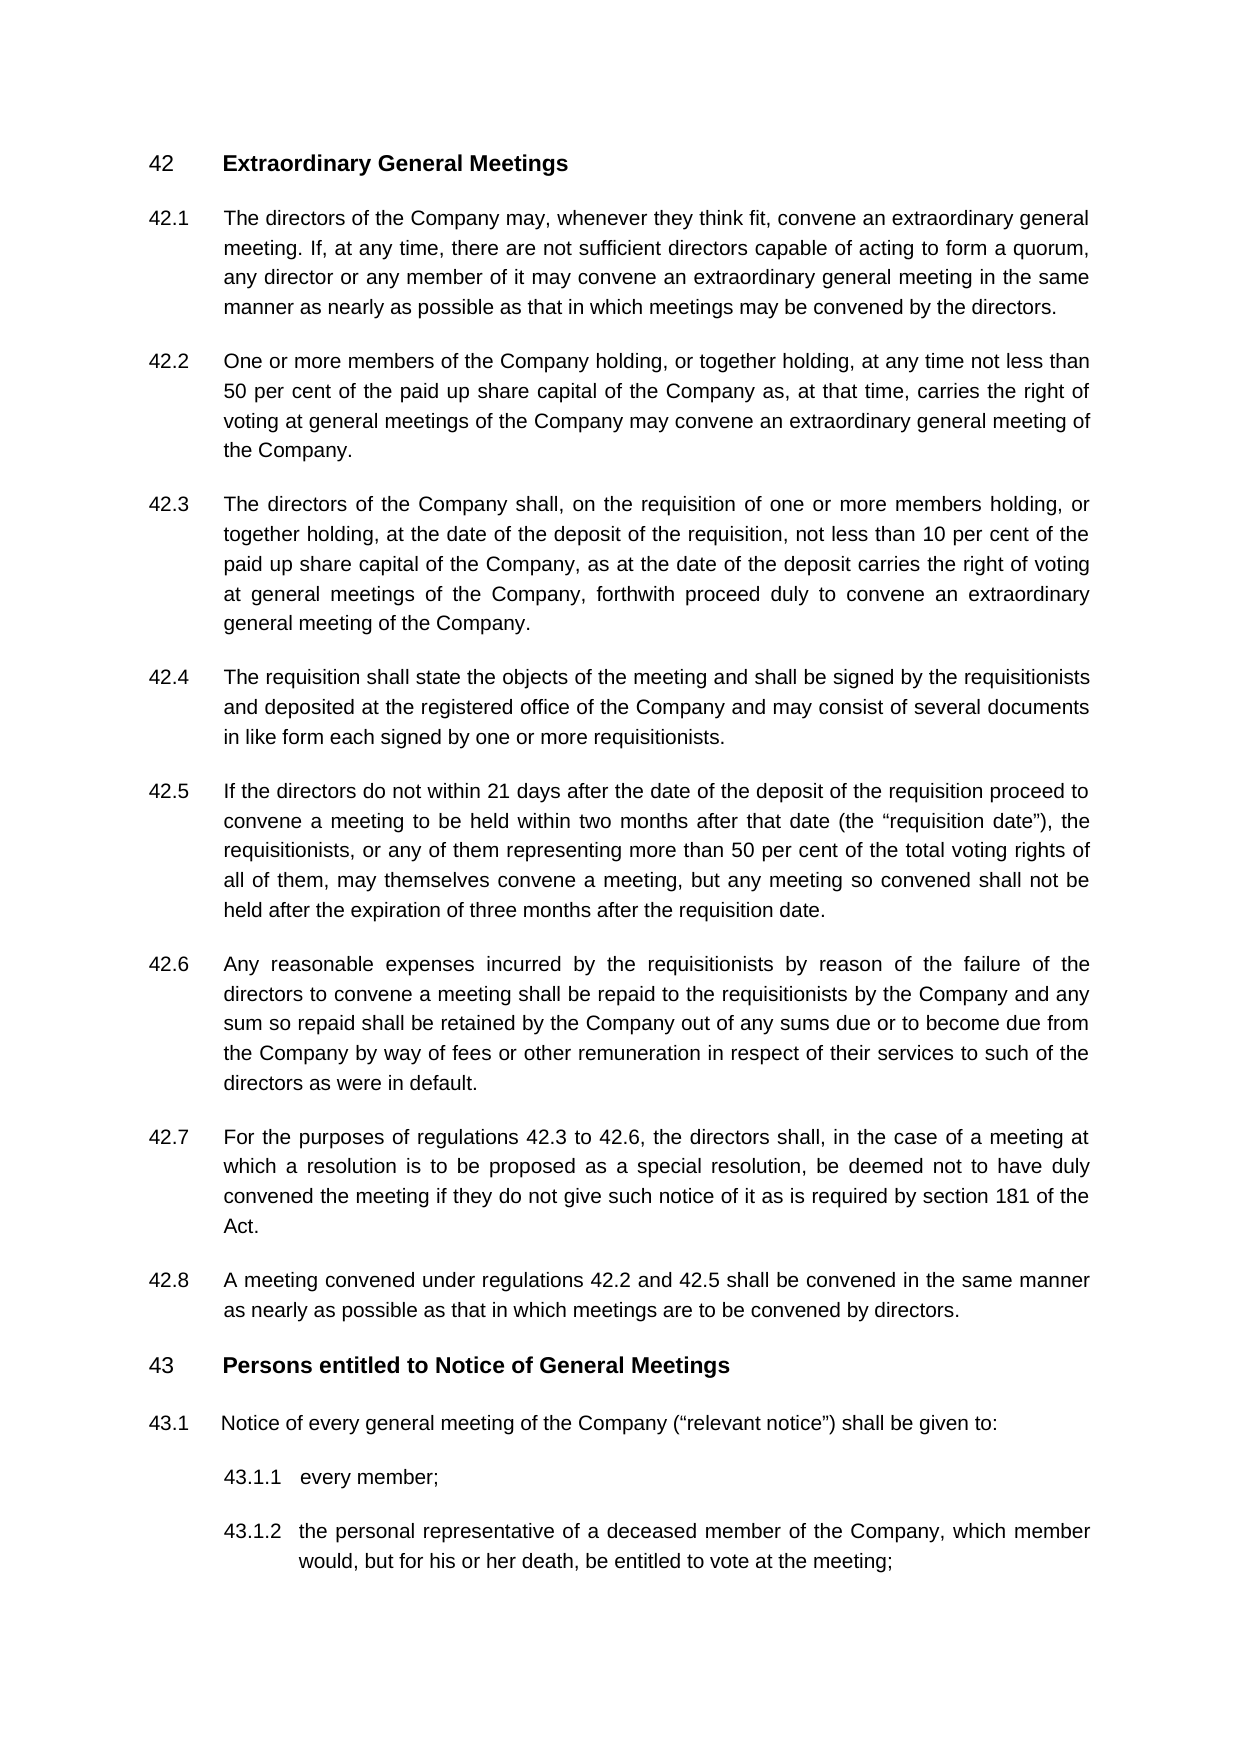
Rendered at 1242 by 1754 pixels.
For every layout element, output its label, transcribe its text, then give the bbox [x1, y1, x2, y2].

text 43.1.2 the personal representative of a deceased member of the Company, which member would, but for his or her death, be entitled to vote at the meeting; [224, 1519, 1091, 1573]
text 42.1 The directors of the Company may, whenever they think fit, convene an extraordinary general meeting. If, at any time, there are not sufficient directors capable of acting to form a quorum, any director or any member of it may convene an extraordinary general meeting in the same manner as nearly as possible as that in which meetings may be convened by the directors. [148, 206, 1091, 319]
text 42.7 For the purposes of regulations 42.3 to 42.6, the directors shall, in the case of a meeting at which a resolution is to be proposed as a special resolution, be deemed not to have duly convened the meeting if they do not give such notice of it as is required by section 181 of the Act. [148, 1124, 1091, 1238]
text 43.1 Notice of every general meeting of the Company (“relevant notice”) shall be given to: [148, 1411, 1092, 1435]
text 42.3 The directors of the Company shall, on the requisition of one or more members holding, or together holding, at the date of the deposit of the requisition, not less than 10 per cent of the paid up share capital of the Company, as at the date of the deposit carries the right of voting at general meetings of the Company, forthwith proceed duly to convene an extraordinary general meeting of the Company. [148, 492, 1091, 635]
text 42.4 The requisition shall state the objects of the meeting and shall be signed by the requisitionists and deposited at the registered office of the Company and may consist of several documents in like form each signed by one or more requisitionists. [148, 665, 1091, 748]
text 42.5 If the directors do not within 21 days after the date of the deposit of the requisition proceed to convene a meeting to be held within two months after that date (the “requisition date”), the requisitionists, or any of them representing more than 50 per cent of the total voting rights of all of them, may themselves convene a meeting, but any meeting so convened shall not be held after the expiration of three months after the requisition date. [148, 779, 1091, 921]
text 42.2 One or more members of the Company holding, or together holding, at any time not less than 50 per cent of the paid up share capital of the Company as, at that time, carries the right of voting at general meetings of the Company may convene an extraordinary general meeting of the Company. [148, 349, 1091, 462]
subtitle Extraordinary General Meetings [148, 150, 1086, 176]
text 43.1.1 every member; [224, 1465, 1091, 1489]
subtitle Persons entitled to Notice of General Meetings [148, 1352, 1086, 1378]
text 42.8 A meeting convened under regulations 42.2 and 42.5 shall be convened in the same manner as nearly as possible as that in which meetings are to be convened by directors. [148, 1268, 1091, 1321]
text 42.6 Any reasonable expenses incurred by the requisitionists by reason of the failure of the directors to convene a meeting shall be repaid to the requisitionists by the Company and any sum so repaid shall be retained by the Company out of any sums due or to become due from the Company by way of fees or other remuneration in respect of their services to such of the directors as were in default. [148, 952, 1091, 1094]
